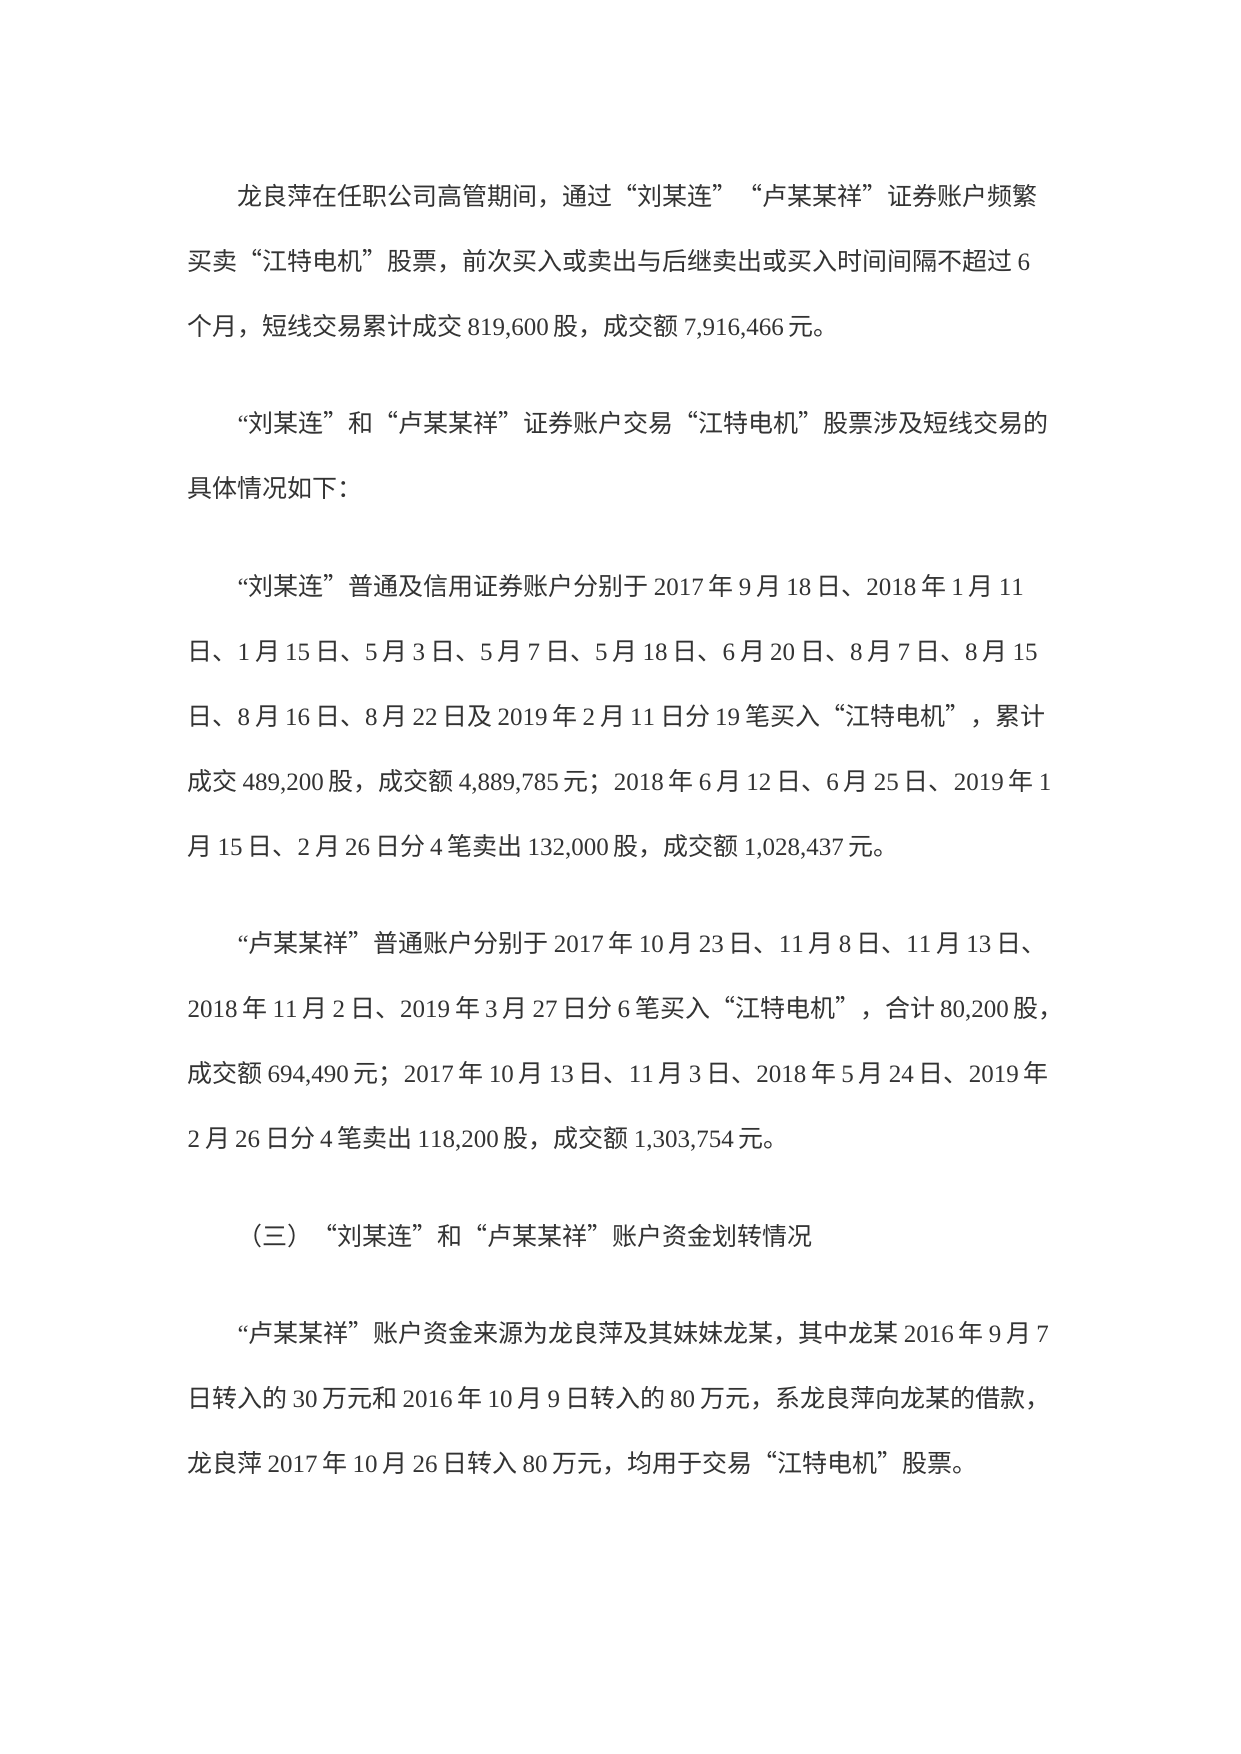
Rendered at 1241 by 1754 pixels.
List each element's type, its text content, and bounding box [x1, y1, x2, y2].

text “卢某某祥”普通账户分别于2017年10月23日、11月8日、11月13日、2018年11月2日、2019年3月27日分6笔买入“江特电机”，合计80,200股，成交额694,490元；2017年10月13日、11月3日、2018年5月24日、2019年2月26日分4笔卖出118,200股，成交额1,303,754元。 [187, 909, 1053, 1169]
text （三）“刘某连”和“卢某某祥”账户资金划转情况 [187, 1202, 1053, 1267]
text “卢某某祥”账户资金来源为龙良萍及其妹妹龙某，其中龙某2016年9月7日转入的30万元和2016年10月9日转入的80万元，系龙良萍向龙某的借款，龙良萍2017年10月26日转入80万元，均用于交易“江特电机”股票。 [187, 1299, 1053, 1494]
text 龙良萍在任职公司高管期间，通过“刘某连”“卢某某祥”证券账户频繁买卖“江特电机”股票，前次买入或卖出与后继卖出或买入时间间隔不超过6个月，短线交易累计成交819,600股，成交额7,916,466元。 [187, 162, 1053, 357]
text “刘某连”普通及信用证券账户分别于2017年9月18日、2018年1月11日、1月15日、5月3日、5月7日、5月18日、6月20日、8月7日、8月15日、8月16日、8月22日及2019年2月11日分19笔买入“江特电机”，累计成交489,200股，成交额4,889,785元；2018年6月12日、6月25日、2019年1月15日、2月26日分4笔卖出132,000股，成交额1,028,437元。 [187, 552, 1053, 877]
text “刘某连”和“卢某某祥”证券账户交易“江特电机”股票涉及短线交易的具体情况如下： [187, 389, 1053, 519]
